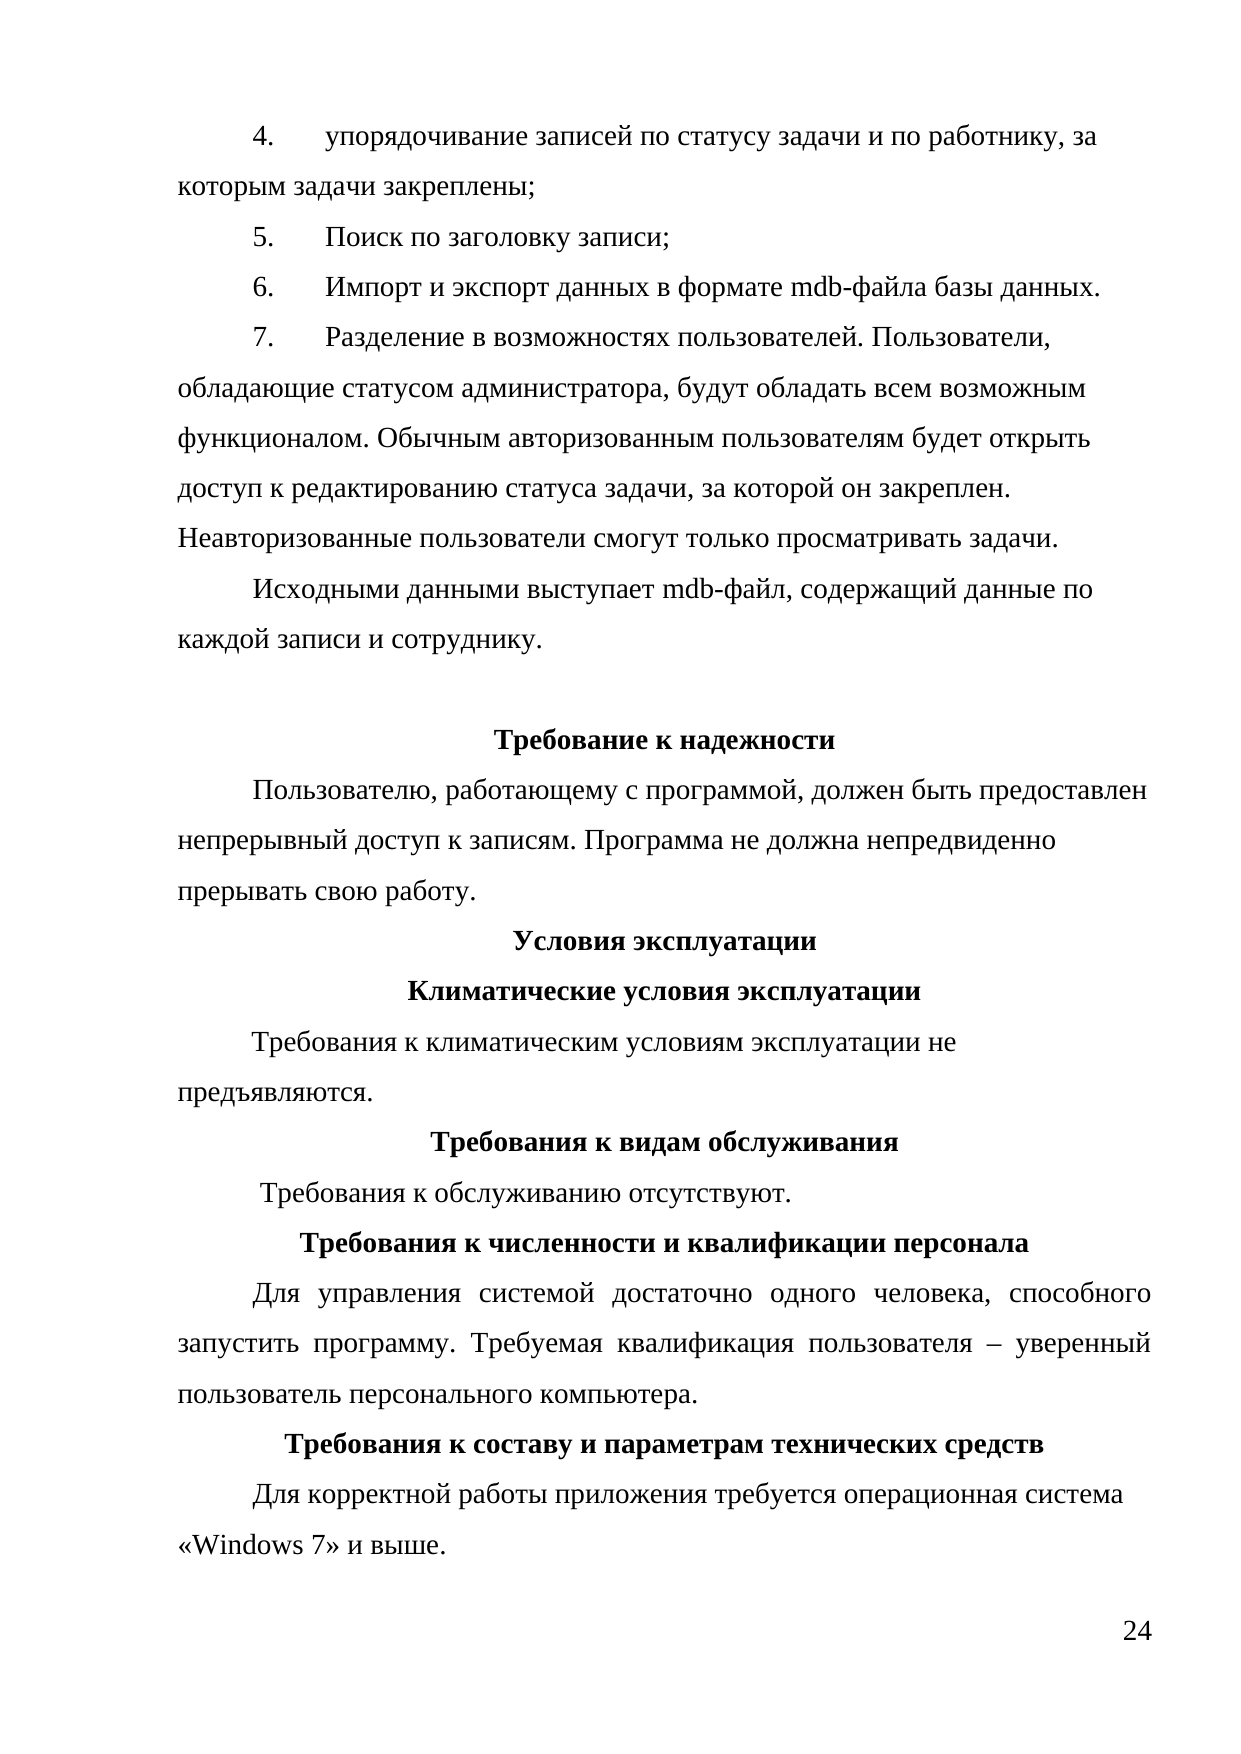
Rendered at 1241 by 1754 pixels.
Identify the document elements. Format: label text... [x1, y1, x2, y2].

text Требования к численности и квалификации персонала [177, 1225, 1152, 1258]
text Требования к видам обслуживания [177, 1124, 1152, 1158]
text Пользователю, работающему с программой, должен быть предоставлен непрерывный доступ к записям. Программа не должна непредвиденно прерывать свою работу. [177, 772, 1152, 906]
list Импорт и экспорт данных в формате mdb-файла базы данных. [177, 269, 1152, 303]
text Требования к климатическим условиям эксплуатации не предъявляются. [177, 1024, 1152, 1108]
list Поиск по заголовку записи; [177, 219, 1152, 252]
list упорядочивание записей по статусу задачи и по работнику, за которым задачи закреплены; [177, 118, 1152, 202]
text Исходными данными выступает mdb-файл, содержащий данные по каждой записи и сотруднику. [177, 571, 1152, 655]
text Для управления системой достаточно одного человека, способного запустить программу. Требуемая квалификация пользователя – уверенный пользователь персонального компьютера. [177, 1275, 1152, 1409]
list Разделение в возможностях пользователей. Пользователи, обладающие статусом администратора, будут обладать всем возможным функционалом. Обычным авторизованным пользователям будет открыть доступ к редактированию статуса задачи, за которой он закреплен. Неавторизованные пользователи смогут только просматривать задачи. [177, 319, 1152, 554]
text Требования к составу и параметрам технических средств [177, 1426, 1152, 1460]
text Для корректной работы приложения требуется операционная система «Windows 7» и выше. [177, 1477, 1152, 1560]
text Условия эксплуатации [177, 923, 1152, 957]
text Требование к надежности [177, 722, 1152, 755]
text Требования к обслуживанию отсутствуют. [177, 1175, 1152, 1208]
text Климатические условия эксплуатации [177, 973, 1152, 1007]
